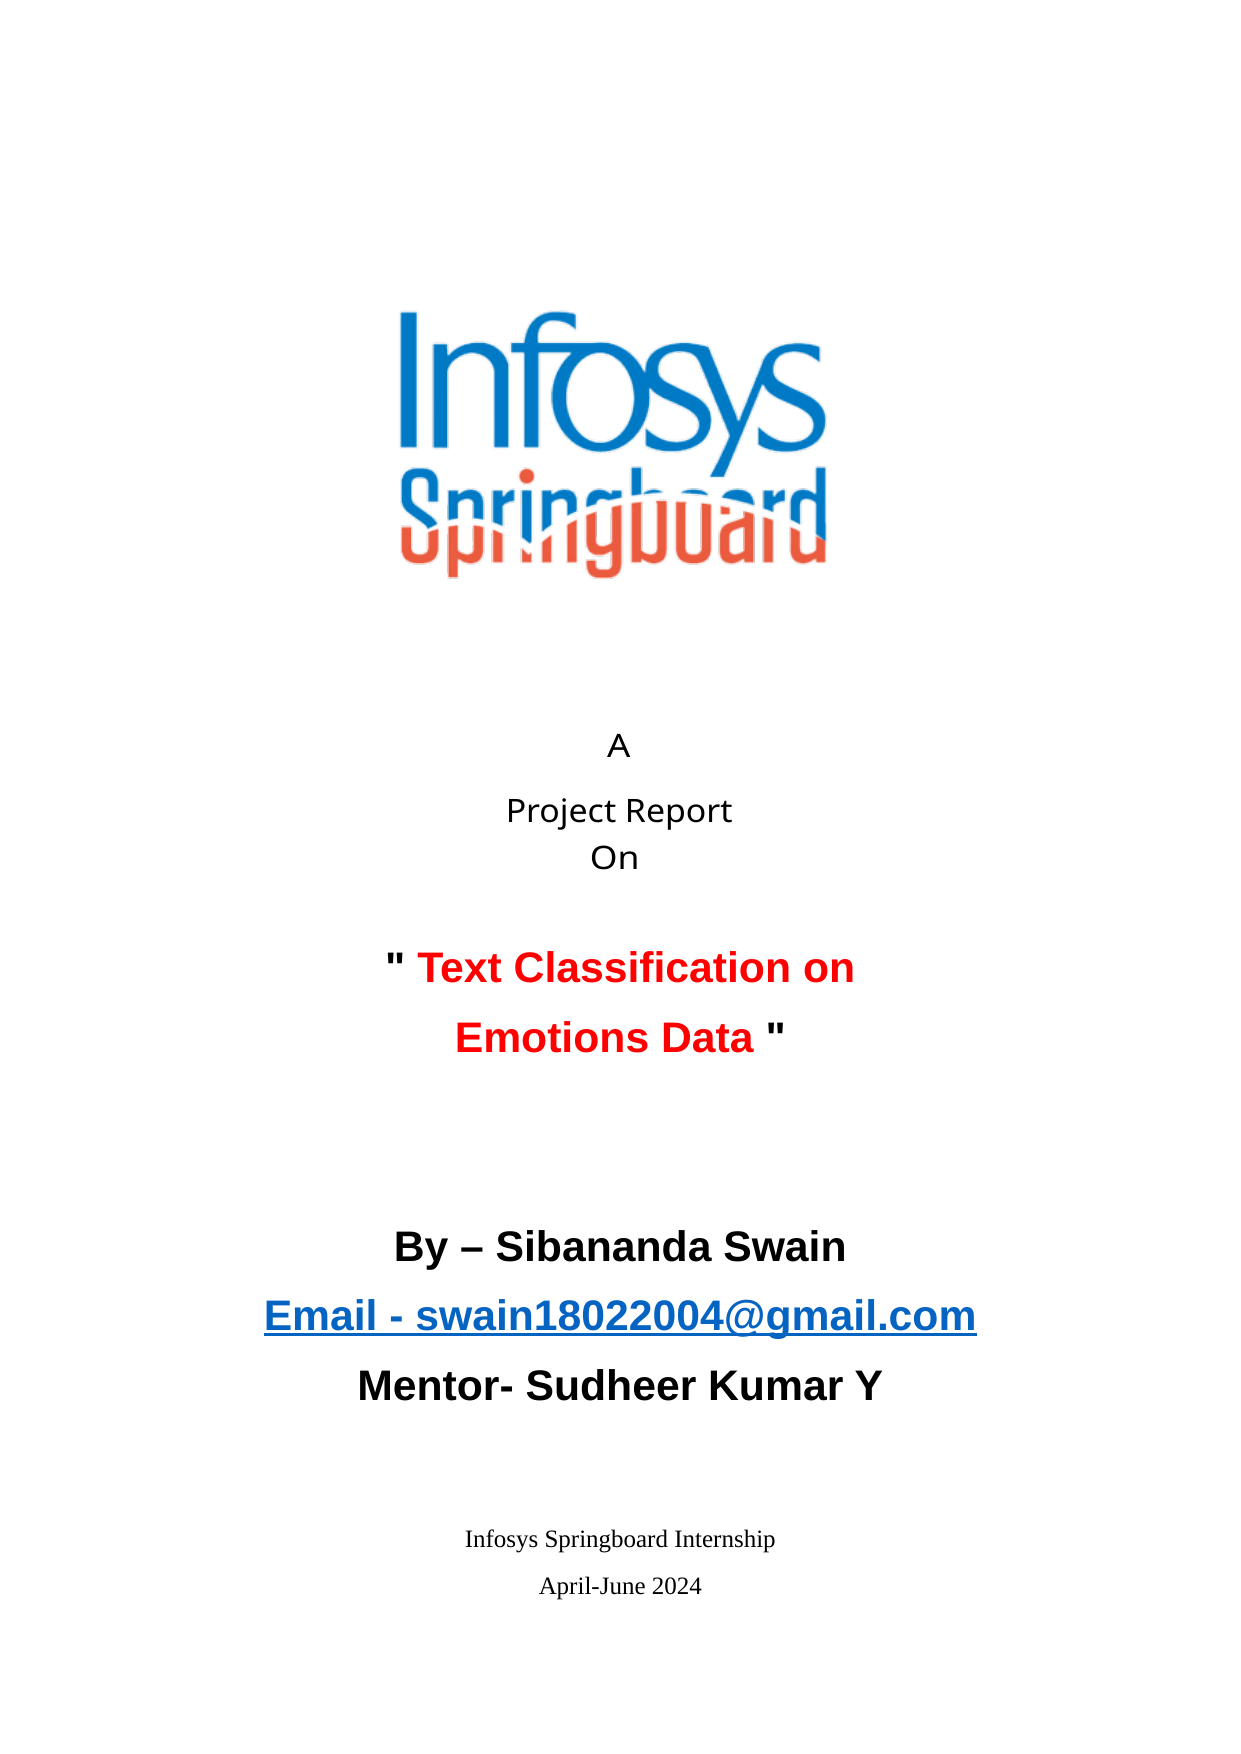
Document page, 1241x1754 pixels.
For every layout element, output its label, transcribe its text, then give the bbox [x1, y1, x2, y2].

text Mentor- Sudheer Kumar Y [150, 1360, 1090, 1409]
text April-June 2024 [150, 1571, 1090, 1600]
text Email - swain18022004@gmail.com [150, 1291, 1090, 1340]
text Infosys Springboard Internship [150, 1524, 1090, 1552]
text Emotions Data " [150, 1012, 1090, 1062]
text Project Report On [493, 787, 736, 879]
text " Text Classification on [150, 943, 1090, 992]
picture [150, 196, 1091, 705]
text By – Sibananda Swain [150, 1221, 1090, 1270]
text A [150, 723, 1087, 767]
